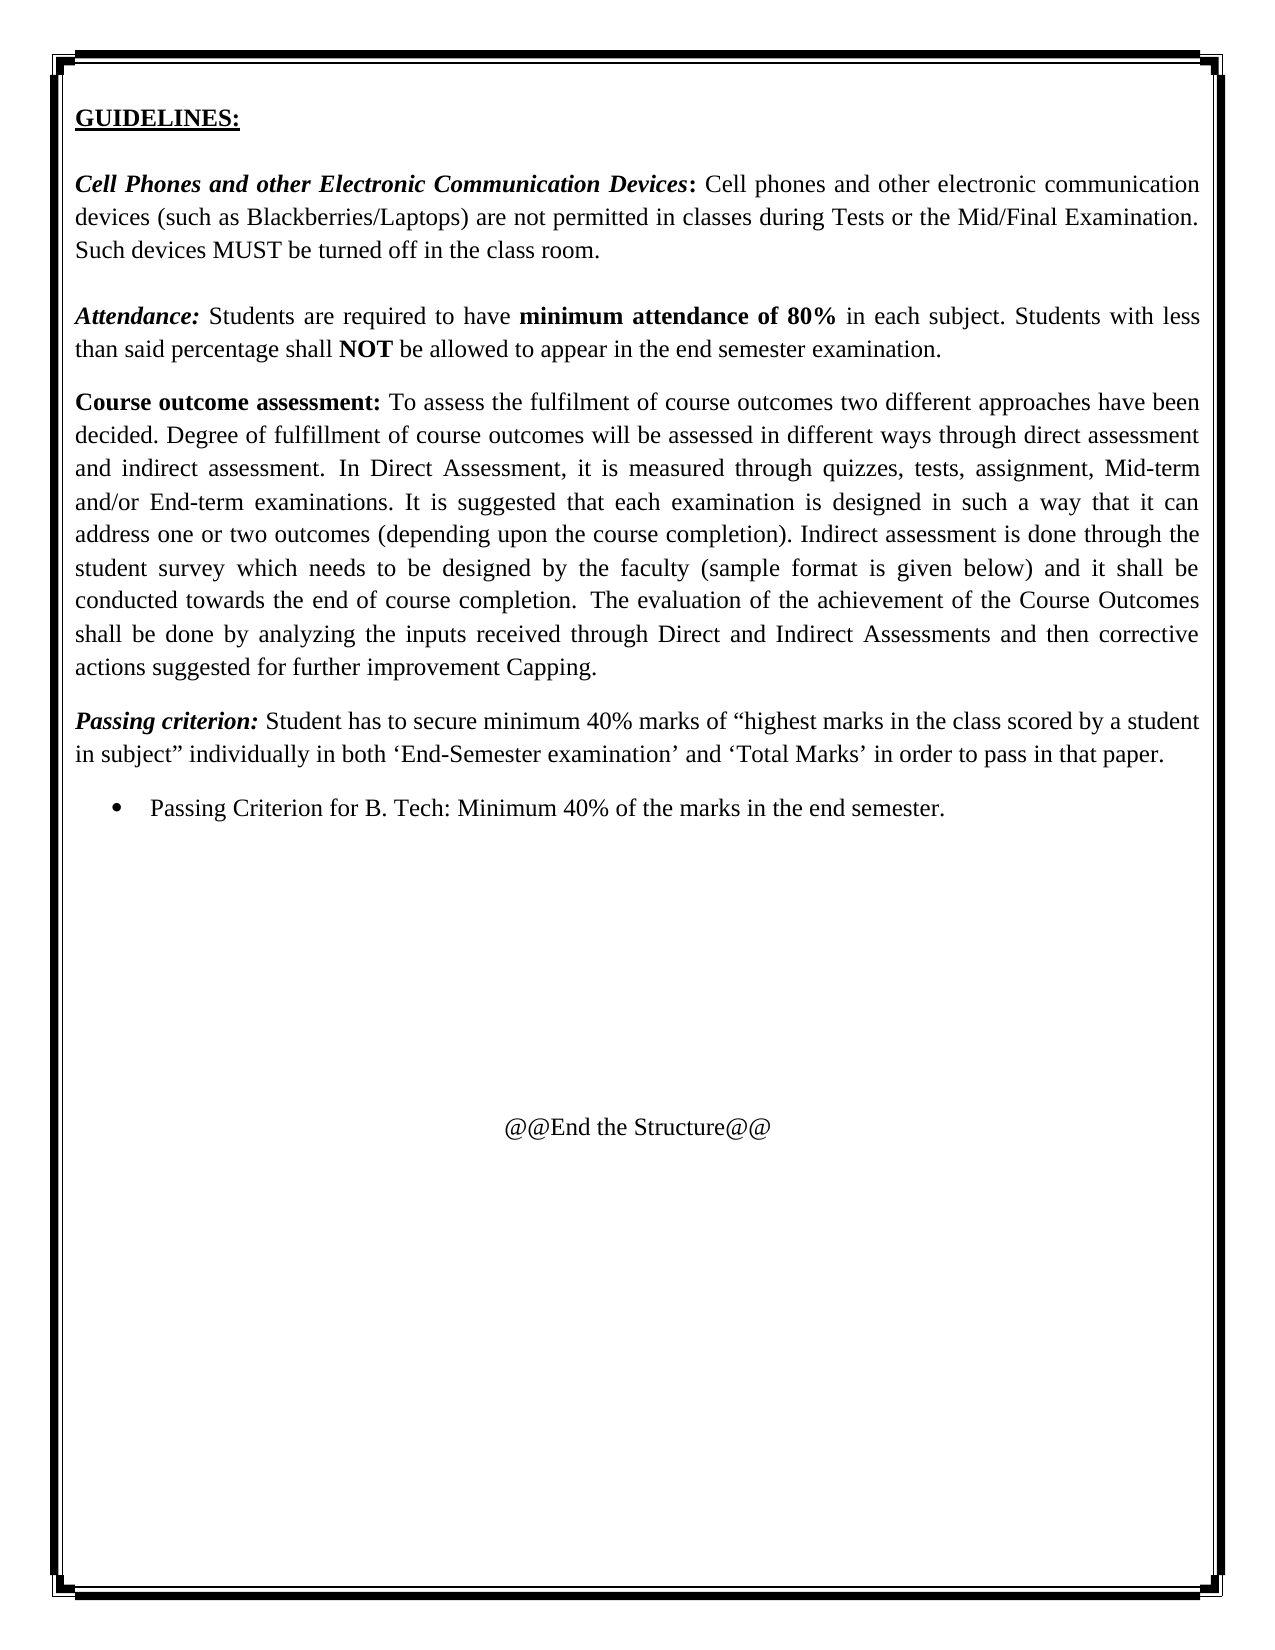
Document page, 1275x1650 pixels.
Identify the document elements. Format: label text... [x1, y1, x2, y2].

text Cell Phones and other Electronic Communication Devices: Cell phones and other electronic communication devices (such as Blackberries/Laptops) are not permitted in classes during Tests or the Mid/Final Examination. Such devices MUST be turned off in the class room. [75, 169, 1200, 264]
text GUIDELINES: [75, 103, 1214, 132]
list Passing Criterion for B. Tech: Minimum 40% of the marks in the end semester. [112, 793, 1214, 821]
text @@End the Structure@@ [413, 1112, 862, 1141]
text Course outcome assessment: To assess the fulfilment of course outcomes two different approaches have been decided. Degree of fulfillment of course outcomes will be assessed in different ways through direct assessment and indirect assessment. In Direct Assessment, it is measured through quizzes, tests, assignment, Mid-term and/or End-term examinations. It is suggested that each examination is designed in such a way that it can address one or two outcomes (depending upon the course completion). Indirect assessment is done through the student survey which needs to be designed by the faculty (sample format is given below) and it shall be conducted towards the end of course completion. The evaluation of the achievement of the Course Outcomes shall be done by analyzing the inputs received through Direct and Indirect Assessments and then corrective actions suggested for further improvement Capping. [75, 387, 1200, 680]
text Attendance: Students are required to have minimum attendance of 80% in each subject. Students with less than said percentage shall NOT be allowed to appear in the end semester examination. [75, 301, 1201, 363]
text Passing criterion: Student has to secure minimum 40% marks of “highest marks in the class scored by a student in subject” individually in both ‘End-Semester examination’ and ‘Total Marks’ in order to pass in that paper. [75, 706, 1200, 767]
